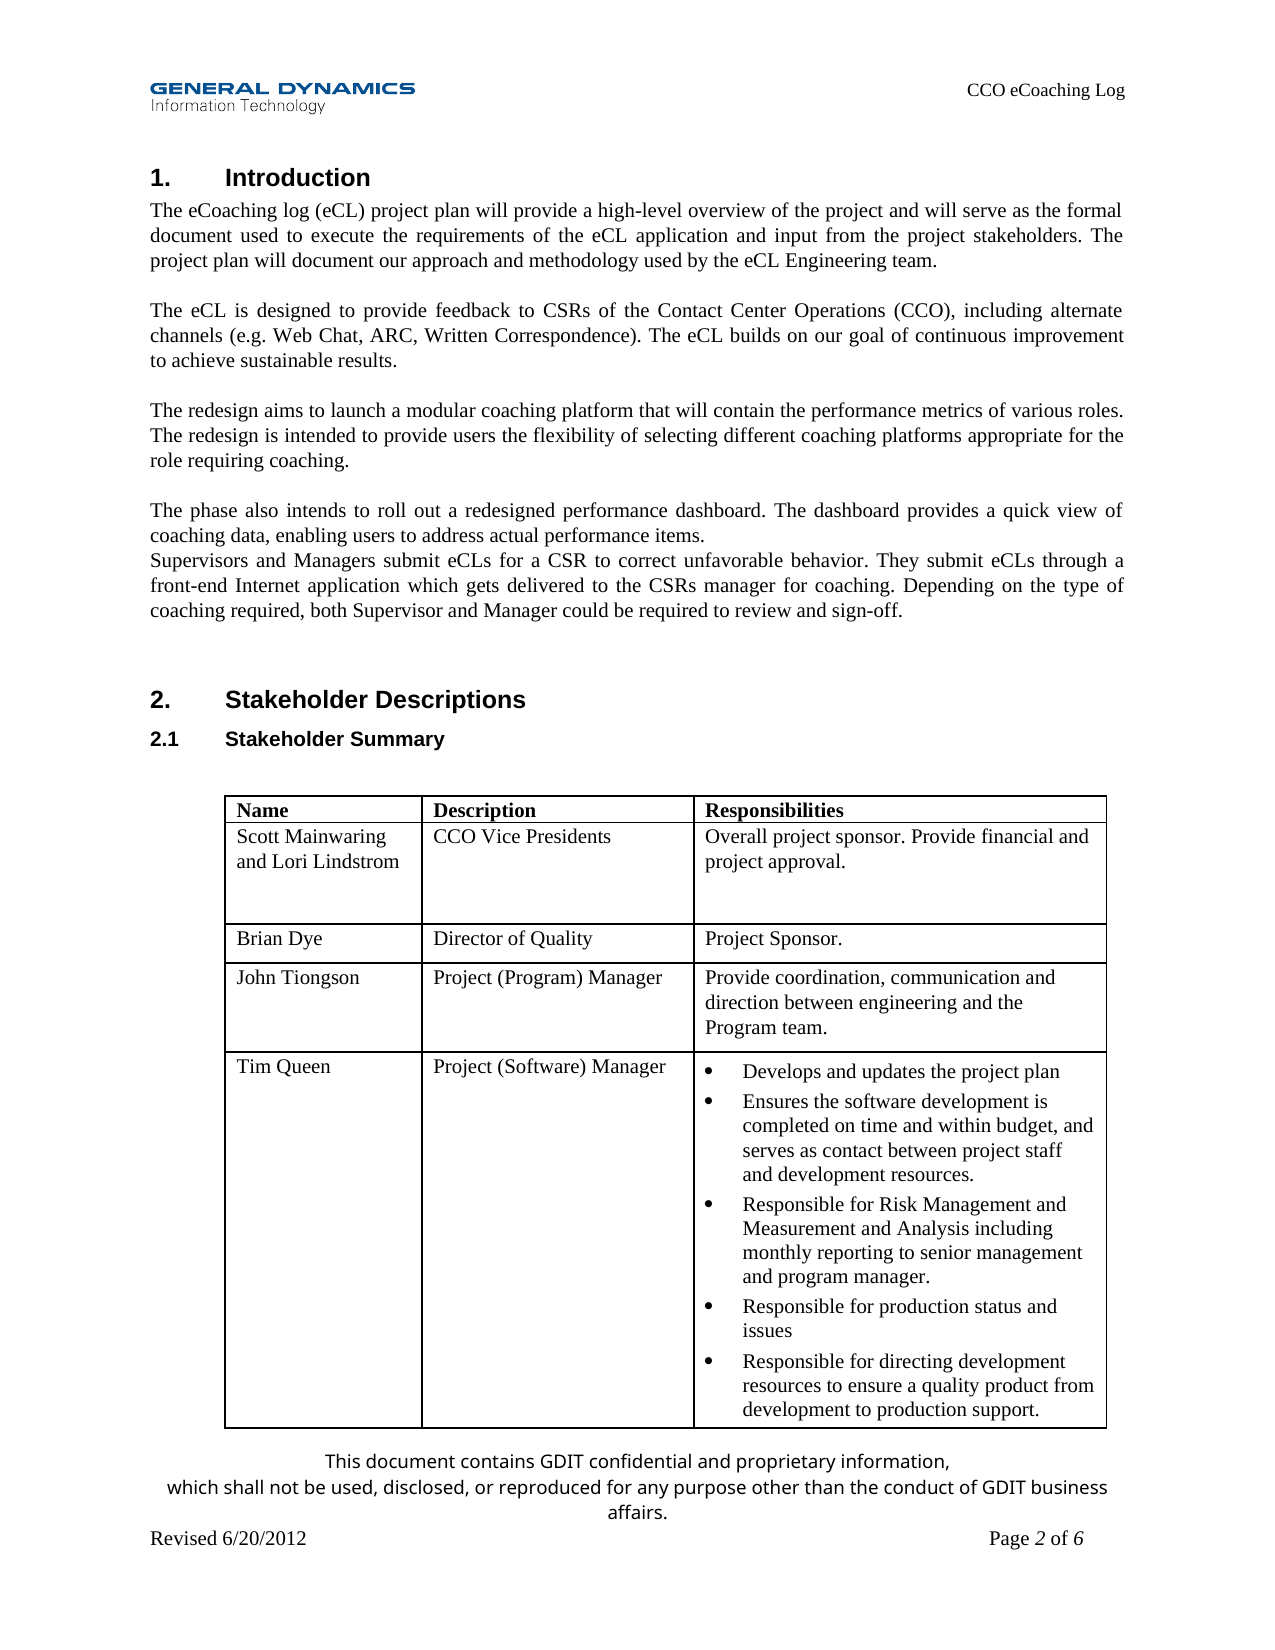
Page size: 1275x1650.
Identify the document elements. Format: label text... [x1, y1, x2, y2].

table_cell Tim Queen [226, 1053, 421, 1427]
text The phase also intends to roll out a redesigned performance dashboard. The dashboard provides a quick view of coaching data, enabling users to address actual performance items. [150, 497, 1125, 547]
table_cell Project (Software) Manager [423, 1053, 693, 1427]
table_cell John Tiongson [226, 964, 421, 1051]
subtitle Stakeholder Descriptions [150, 685, 1125, 714]
text The eCL is designed to provide feedback to CSRs of the Contact Center Operations (CCO), including alternate channels (e.g. Web Chat, ARC, Written Correspondence). The eCL builds on our goal of continuous improvement to achieve sustainable results. [150, 297, 1125, 372]
table_cell Project Sponsor. [695, 925, 1106, 962]
table_cell Brian Dye [226, 925, 421, 962]
picture [126, 67, 439, 130]
subtitle Introduction [150, 162, 1125, 191]
subtitle Stakeholder Summary [150, 726, 1125, 751]
text The redesign aims to launch a modular coaching platform that will contain the performance metrics of various roles. The redesign is intended to provide users the flexibility of selecting different coaching platforms appropriate for the role requiring coaching. [150, 397, 1125, 472]
text Supervisors and Managers submit eCLs for a CSR to correct unfavorable behavior. They submit eCLs through a front-end Internet application which gets delivered to the CSRs manager for coaching. Depending on the type of coaching required, both Supervisor and Manager could be required to review and sign-off. [150, 547, 1125, 622]
table_header Description [423, 797, 693, 822]
table_header Responsibilities [695, 797, 1106, 822]
table_header Name [226, 797, 421, 822]
table_cell Provide coordination, communication and direction between engineering and the Program team. [695, 964, 1106, 1051]
table_cell Overall project sponsor. Provide financial and project approval. [695, 823, 1106, 923]
table_cell Project (Program) Manager [423, 964, 693, 1051]
text The eCoaching log (eCL) project plan will provide a high-level overview of the project and will serve as the formal document used to execute the requirements of the eCL application and input from the project stakeholders. The project plan will document our approach and methodology used by the eCL Engineering team. [150, 197, 1125, 272]
table_cell Scott Mainwaring and Lori Lindstrom [226, 823, 421, 923]
table_cell CCO Vice Presidents [423, 823, 693, 923]
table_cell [695, 1053, 1106, 1427]
table_cell Director of Quality [423, 925, 693, 962]
